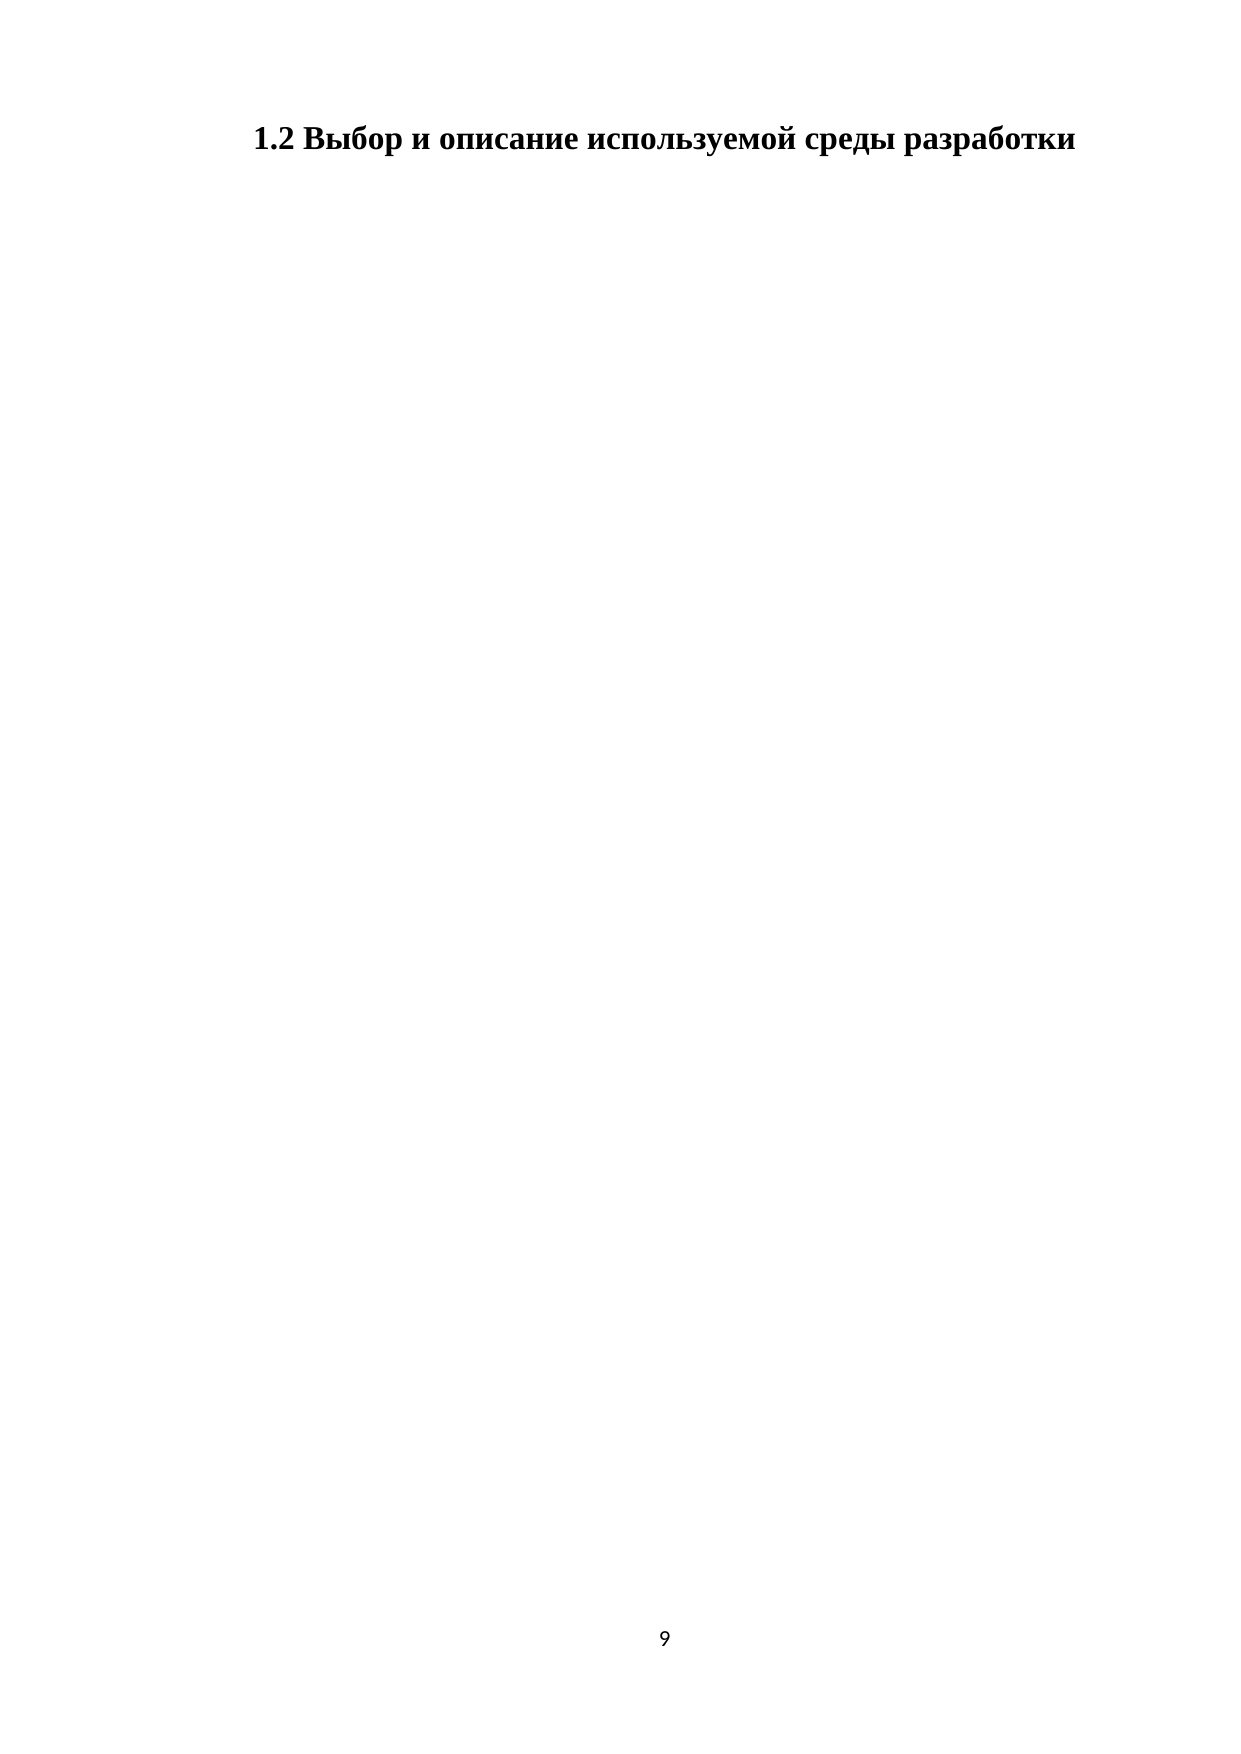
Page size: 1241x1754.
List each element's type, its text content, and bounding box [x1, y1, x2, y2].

text 1.2 Выбор и описание используемой среды разработки [177, 118, 1152, 156]
